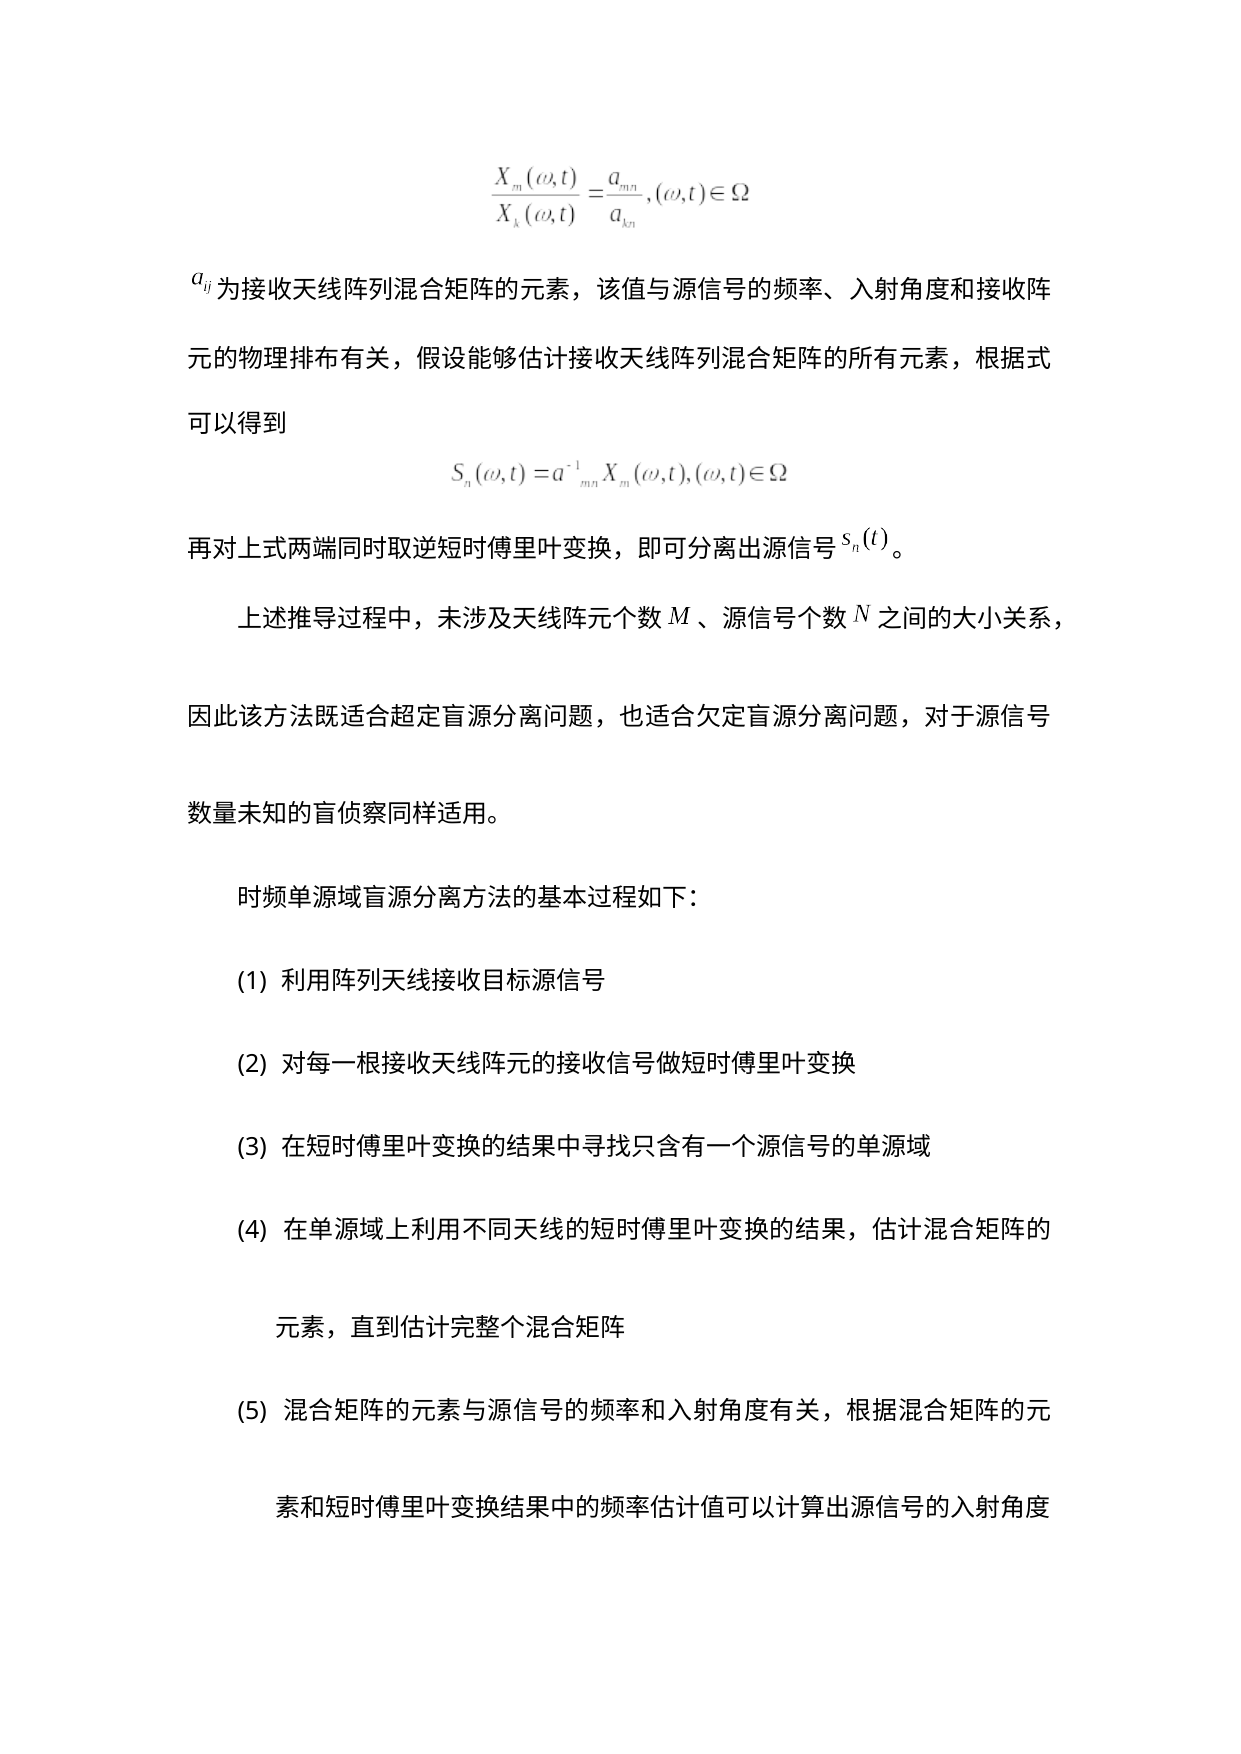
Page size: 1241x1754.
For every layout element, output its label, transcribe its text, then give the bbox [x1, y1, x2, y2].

list 混合矩阵的元素与源信号的频率和入射角度有关，根据混合矩阵的元素和短时傅里叶变换结果中的频率估计值可以计算出源信号的入射角度 [237, 1376, 1053, 1538]
text 为接收天线阵列混合矩阵的元素，该值与源信号的频率、入射角度和接收阵元的物理排布有关，假设能够估计接收天线阵列混合矩阵的所有元素，根据式 可以得到 [187, 259, 1053, 454]
text 时频单源域盲源分离方法的基本过程如下： [187, 863, 1053, 928]
list 在短时傅里叶变换的结果中寻找只含有一个源信号的单源域 [237, 1112, 1053, 1177]
list 对每一根接收天线阵元的接收信号做短时傅里叶变换 [237, 1029, 1053, 1094]
list 利用阵列天线接收目标源信号 [237, 946, 1053, 1011]
text 再对上式两端同时取逆短时傅里叶变换，即可分离出源信号。 [187, 519, 1053, 584]
list 在单源域上利用不同天线的短时傅里叶变换的结果，估计混合矩阵的元素，直到估计完整个混合矩阵 [237, 1195, 1053, 1358]
text 上述推导过程中，未涉及天线阵元个数、源信号个数之间的大小关系，因此该方法既适合超定盲源分离问题，也适合欠定盲源分离问题，对于源信号数量未知的盲侦察同样适用。 [187, 584, 1053, 844]
